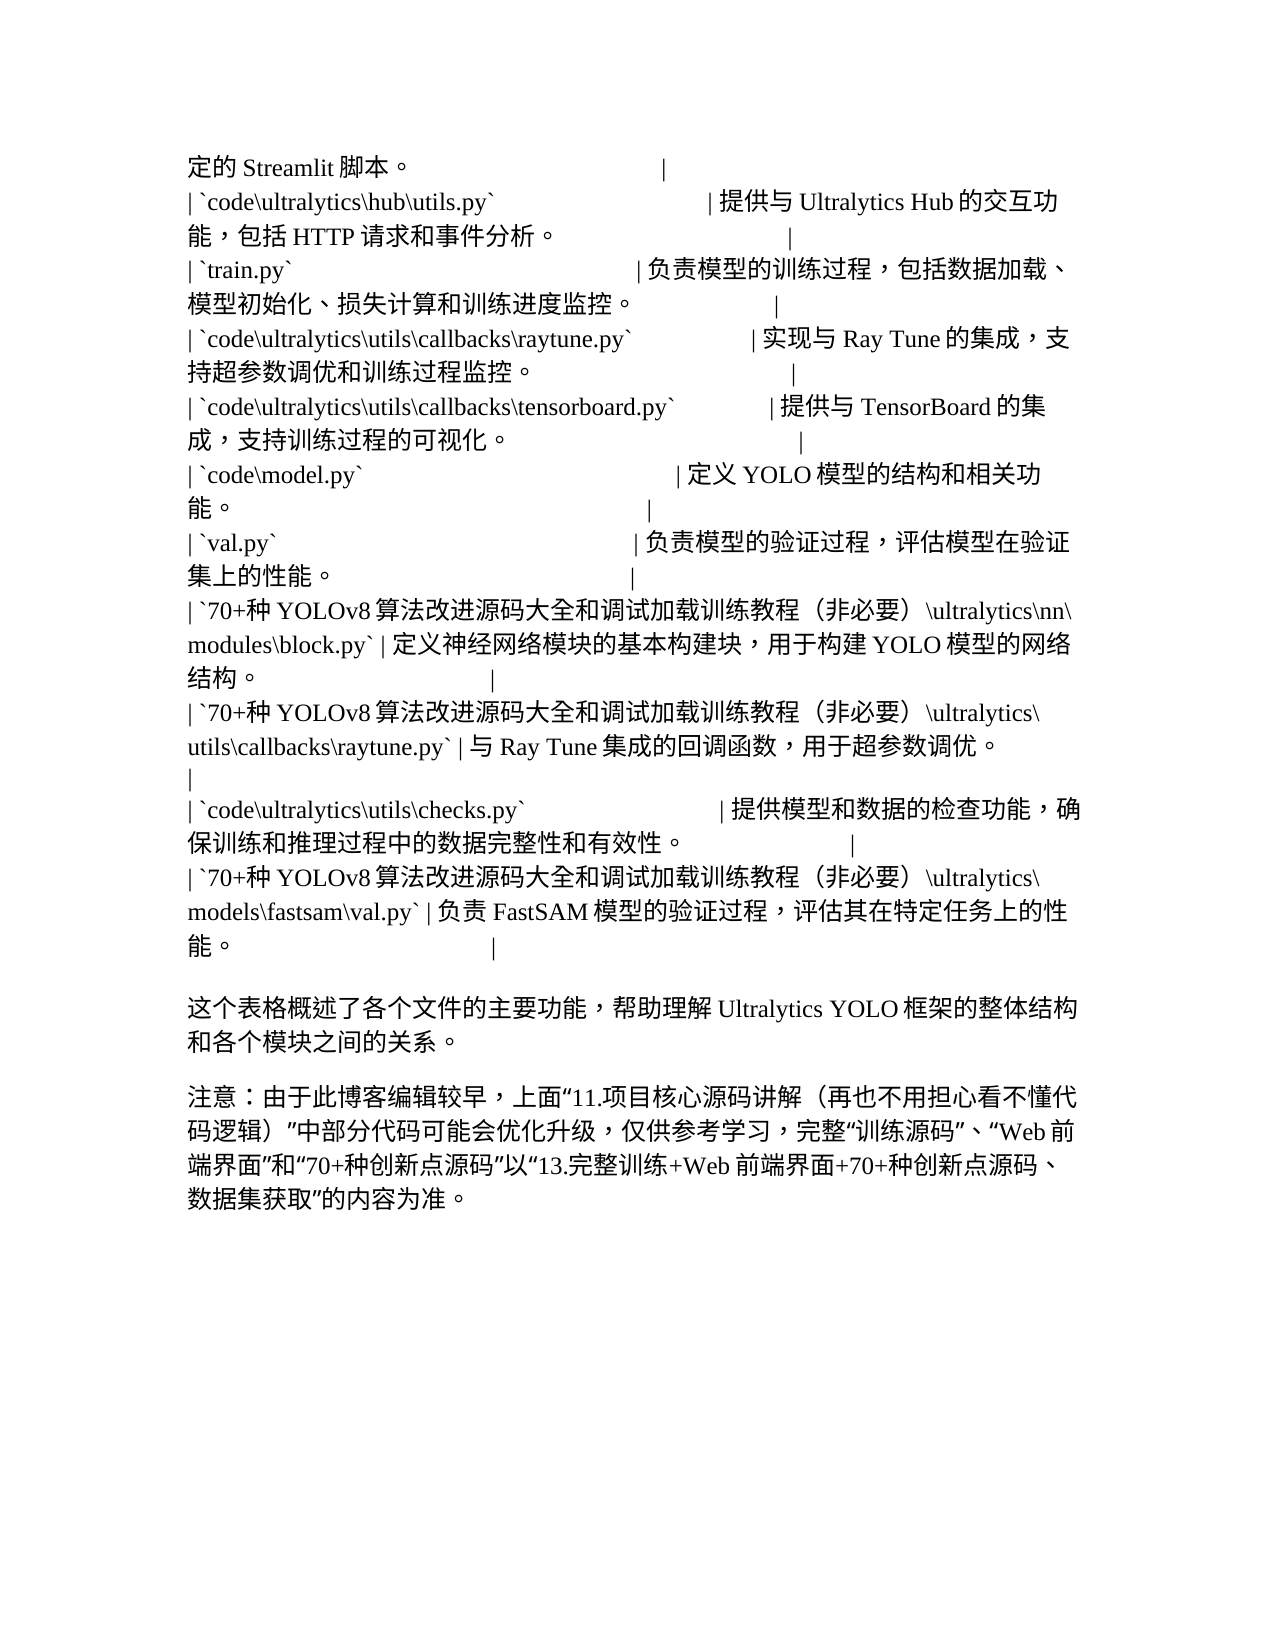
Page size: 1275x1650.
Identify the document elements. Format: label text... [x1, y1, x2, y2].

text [187, 150, 1087, 1059]
text 注意：由于此博客编辑较早，上面“11.项目核心源码讲解（再也不用担心看不懂代码逻辑）”中部分代码可能会优化升级，仅供参考学习，完整“训练源码”、“Web前端界面”和“70+种创新点源码”以“13.完整训练+Web前端界面+70+种创新点源码、数据集获取”的内容为准。 [187, 1080, 1087, 1216]
